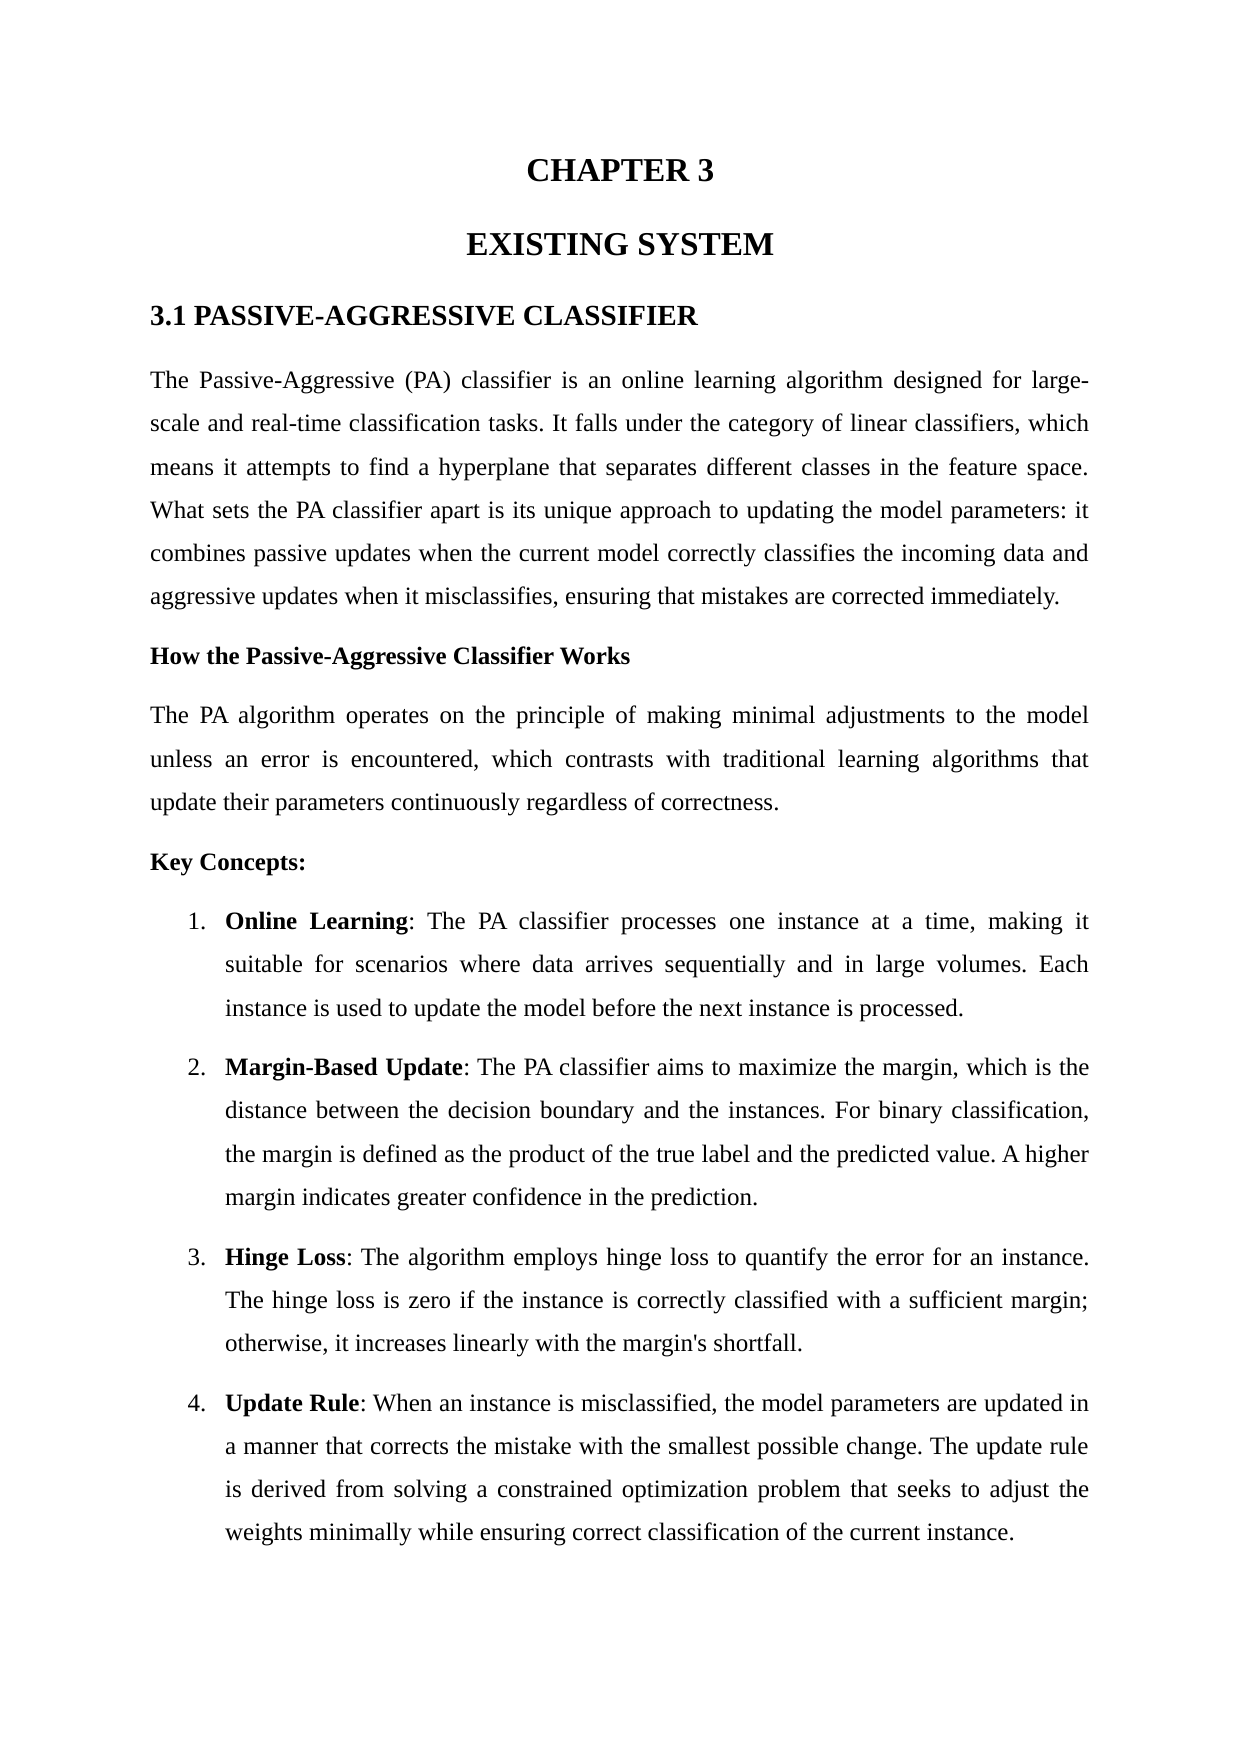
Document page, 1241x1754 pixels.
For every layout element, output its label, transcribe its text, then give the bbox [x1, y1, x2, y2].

text 3.1 PASSIVE-AGGRESSIVE CLASSIFIER [150, 298, 1090, 332]
list Update Rule: When an instance is misclassified, the model parameters are updated in a manner that corrects the mistake with the smallest possible change. The update rule is derived from solving a constrained optimization problem that seeks to adjust the weights minimally while ensuring correct classification of the current instance. [187, 1388, 1090, 1546]
text The PA algorithm operates on the principle of making minimal adjustments to the model unless an error is encountered, which contrasts with traditional learning algorithms that update their parameters continuously regardless of correctness. [150, 701, 1090, 816]
text The Passive-Aggressive (PA) classifier is an online learning algorithm designed for large-scale and real-time classification tasks. It falls under the category of linear classifiers, which means it attempts to find a hyperplane that separates different classes in the feature space. What sets the PA classifier apart is its unique approach to updating the model parameters: it combines passive updates when the current model correctly classifies the incoming data and aggressive updates when it misclassifies, ensuring that mistakes are corrected immediately. [150, 365, 1090, 610]
text CHAPTER 3 [150, 150, 1090, 188]
text EXISTING SYSTEM [150, 224, 1090, 262]
text Key Concepts: [150, 847, 1090, 875]
list Margin-Based Update: The PA classifier aims to maximize the margin, which is the distance between the decision boundary and the instances. For binary classification, the margin is defined as the product of the true label and the predicted value. A higher margin indicates greater confidence in the prediction. [187, 1052, 1090, 1211]
text How the Passive-Aggressive Classifier Works [150, 641, 1090, 669]
list Online Learning: The PA classifier processes one instance at a time, making it suitable for scenarios where data arrives sequentially and in large volumes. Each instance is used to update the model before the next instance is processed. [187, 906, 1090, 1021]
list Hinge Loss: The algorithm employs hinge loss to quantify the error for an instance. The hinge loss is zero if the instance is correctly classified with a sufficient margin; otherwise, it increases linearly with the margin's shortfall. [187, 1242, 1090, 1357]
